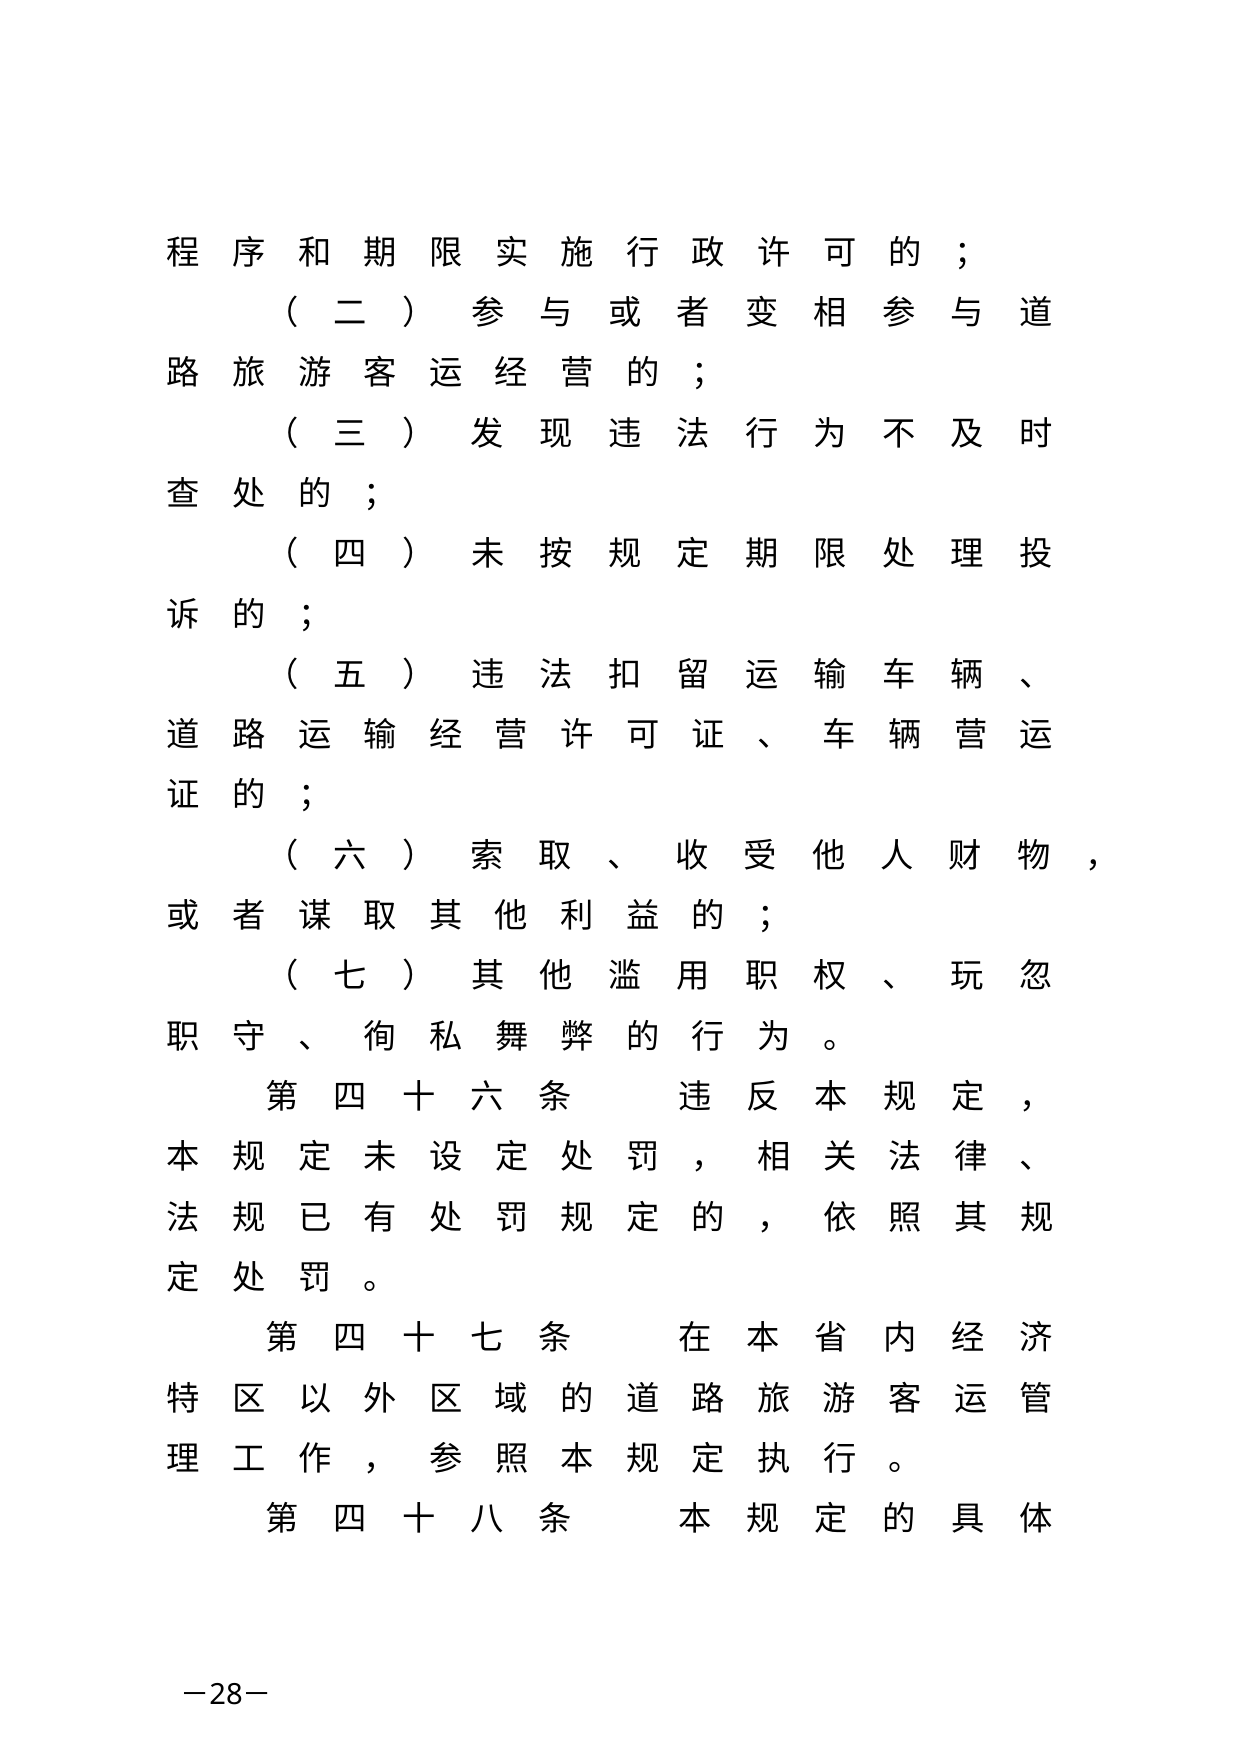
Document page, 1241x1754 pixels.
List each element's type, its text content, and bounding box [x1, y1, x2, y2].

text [167, 219, 1085, 280]
text （四）未按规定期限处理投诉的； [167, 521, 1085, 642]
text （三）发现违法行为不及时查处的； [167, 400, 1085, 521]
text 第四十六条 违反本规定，本规定未设定处罚，相关法律、法规已有处罚规定的，依照其规定处罚。 [167, 1064, 1085, 1305]
text （二）参与或者变相参与道路旅游客运经营的； [167, 280, 1085, 400]
text （七）其他滥用职权、玩忽职守、徇私舞弊的行为。 [167, 943, 1085, 1064]
text （六）索取、收受他人财物，或者谋取其他利益的； [167, 822, 1085, 943]
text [167, 1486, 1085, 1546]
text （五）违法扣留运输车辆、道路运输经营许可证、车辆营运证的； [167, 642, 1085, 822]
text 第四十七条 在本省内经济特区以外区域的道路旅游客运管理工作，参照本规定执行。 [167, 1305, 1085, 1486]
